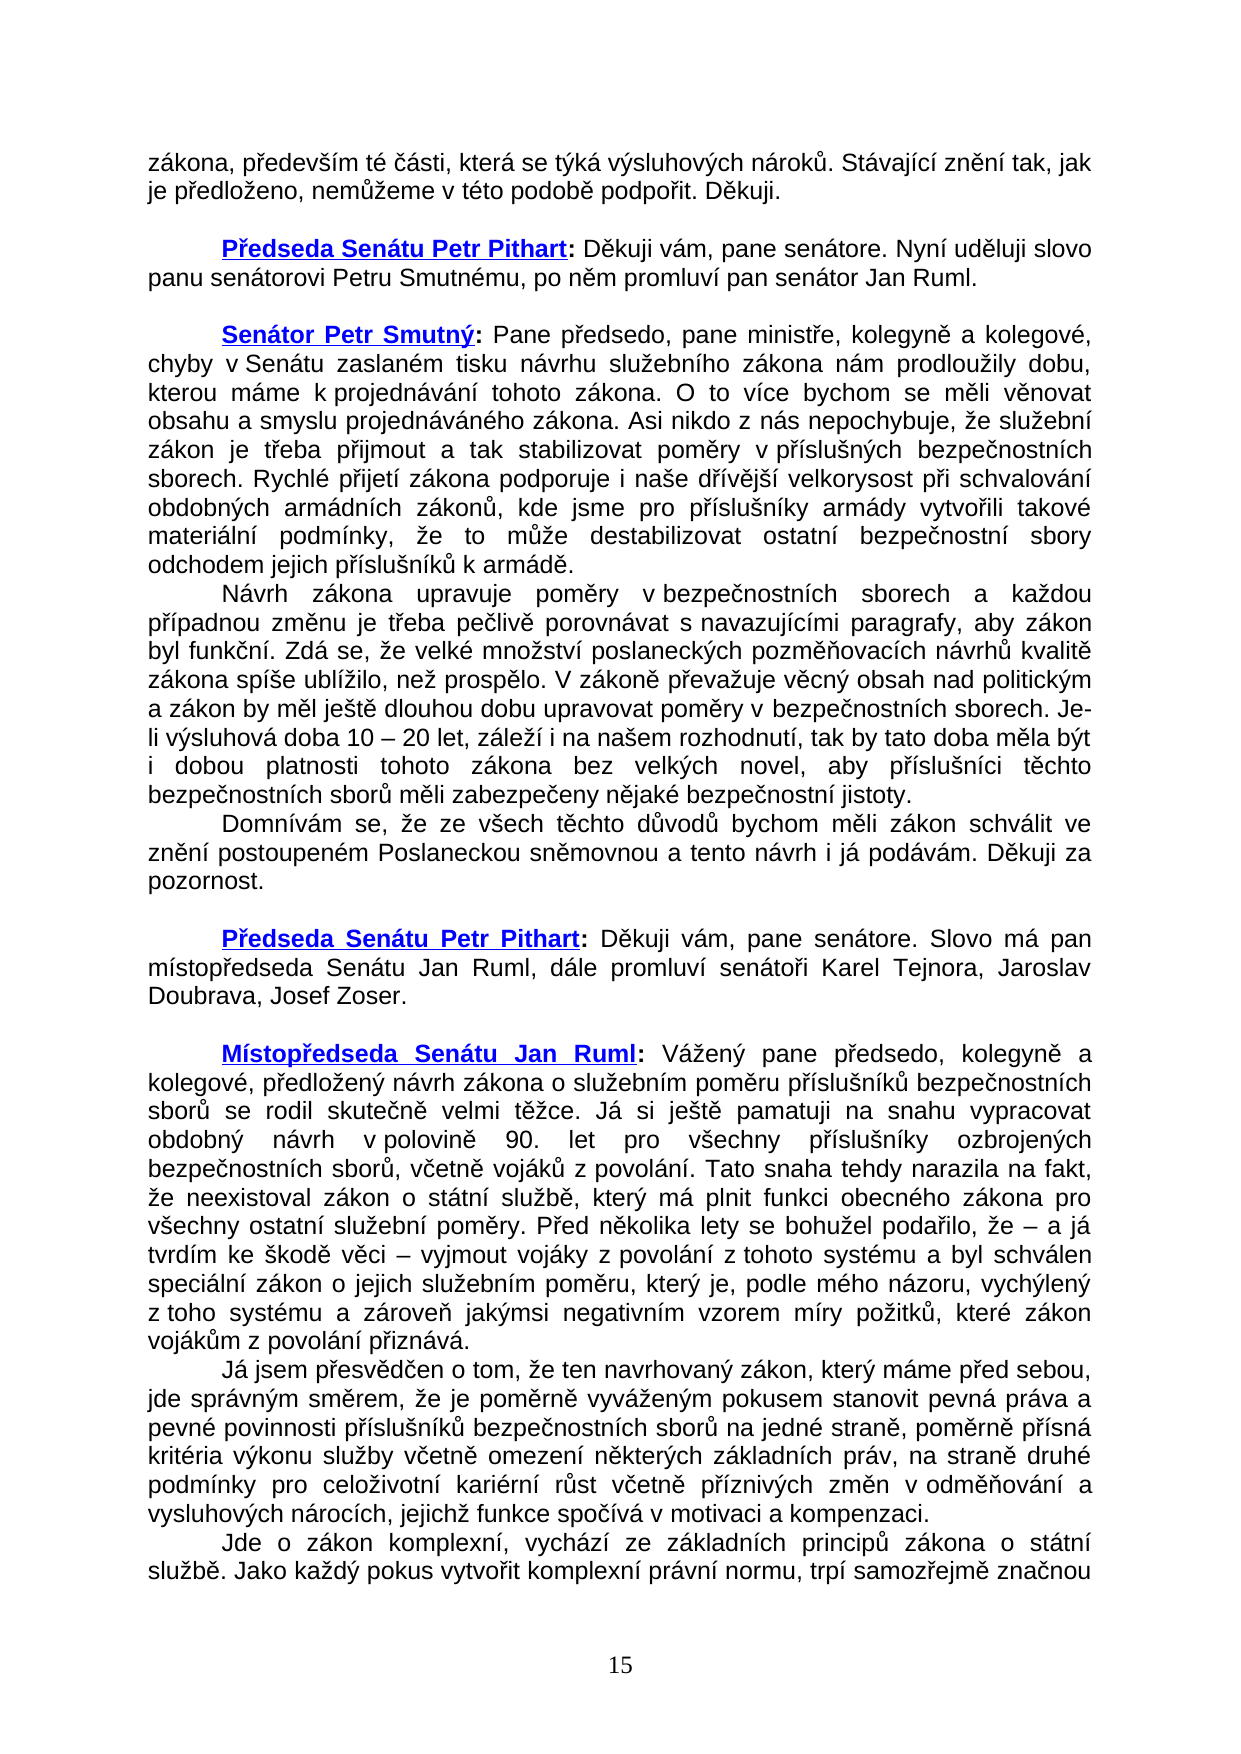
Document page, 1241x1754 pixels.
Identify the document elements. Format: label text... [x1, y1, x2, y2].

text Domnívám se, že ze všech těchto důvodů bychom měli zákon schválit ve znění postoupeném Poslaneckou sněmovnou a tento návrh i já podávám. Děkuji za pozornost. [148, 809, 1093, 895]
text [148, 1528, 1093, 1585]
text Předseda Senátu Petr Pithart: Děkuji vám, pane senátore. Nyní uděluji slovo panu senátorovi Petru Smutnému, po něm promluví pan senátor Jan Ruml. [148, 234, 1093, 291]
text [148, 148, 1093, 205]
text Návrh zákona upravuje poměry v bezpečnostních sborech a každou případnou změnu je třeba pečlivě porovnávat s navazujícími paragrafy, aby zákon byl funkční. Zdá se, že velké množství poslaneckých pozměňovacích návrhů kvalitě zákona spíše ublížilo, než prospělo. V zákoně převažuje věcný obsah nad politickým a zákon by měl ještě dlouhou dobu upravovat poměry v bezpečnostních sborech. Je-li výsluhová doba 10 – 20 let, záleží i na našem rozhodnutí, tak by tato doba měla být i dobou platnosti tohoto zákona bez velkých novel, aby příslušníci těchto bezpečnostních sborů měli zabezpečeny nějaké bezpečnostní jistoty. [148, 579, 1093, 809]
text Předseda Senátu Petr Pithart: Děkuji vám, pane senátore. Slovo má pan místopředseda Senátu Jan Ruml, dále promluví senátoři Karel Tejnora, Jaroslav Doubrava, Josef Zoser. [148, 924, 1093, 1010]
text Místopředseda Senátu Jan Ruml: Vážený pane předsedo, kolegyně a kolegové, předložený návrh zákona o služebním poměru příslušníků bezpečnostních sborů se rodil skutečně velmi těžce. Já si ještě pamatuji na snahu vypracovat obdobný návrh v polovině 90. let pro všechny příslušníky ozbrojených bezpečnostních sborů, včetně vojáků z povolání. Tato snaha tehdy narazila na fakt, že neexistoval zákon o státní službě, který má plnit funkci obecného zákona pro všechny ostatní služební poměry. Před několika lety se bohužel podařilo, že – a já tvrdím ke škodě věci – vyjmout vojáky z povolání z tohoto systému a byl schválen speciální zákon o jejich služebním poměru, který je, podle mého názoru, vychýlený z toho systému a zároveň jakýmsi negativním vzorem míry požitků, které zákon vojákům z povolání přiznává. [148, 1039, 1093, 1355]
text Senátor Petr Smutný: Pane předsedo, pane ministře, kolegyně a kolegové, chyby v Senátu zaslaném tisku návrhu služebního zákona nám prodloužily dobu, kterou máme k projednávání tohoto zákona. O to více bychom se měli věnovat obsahu a smyslu projednáváného zákona. Asi nikdo z nás nepochybuje, že služební zákon je třeba přijmout a tak stabilizovat poměry v příslušných bezpečnostních sborech. Rychlé přijetí zákona podporuje i naše dřívější velkorysost při schvalování obdobných armádních zákonů, kde jsme pro příslušníky armády vytvořili takové materiální podmínky, že to může destabilizovat ostatní bezpečnostní sbory odchodem jejich příslušníků k armádě. [148, 320, 1093, 579]
text Já jsem přesvědčen o tom, že ten navrhovaný zákon, který máme před sebou, jde správným směrem, že je poměrně vyváženým pokusem stanovit pevná práva a pevné povinnosti příslušníků bezpečnostních sborů na jedné straně, poměrně přísná kritéria výkonu služby včetně omezení některých základních práv, na straně druhé podmínky pro celoživotní kariérní růst včetně příznivých změn v odměňování a vysluhových nárocích, jejichž funkce spočívá v motivaci a kompenzaci. [148, 1355, 1093, 1528]
